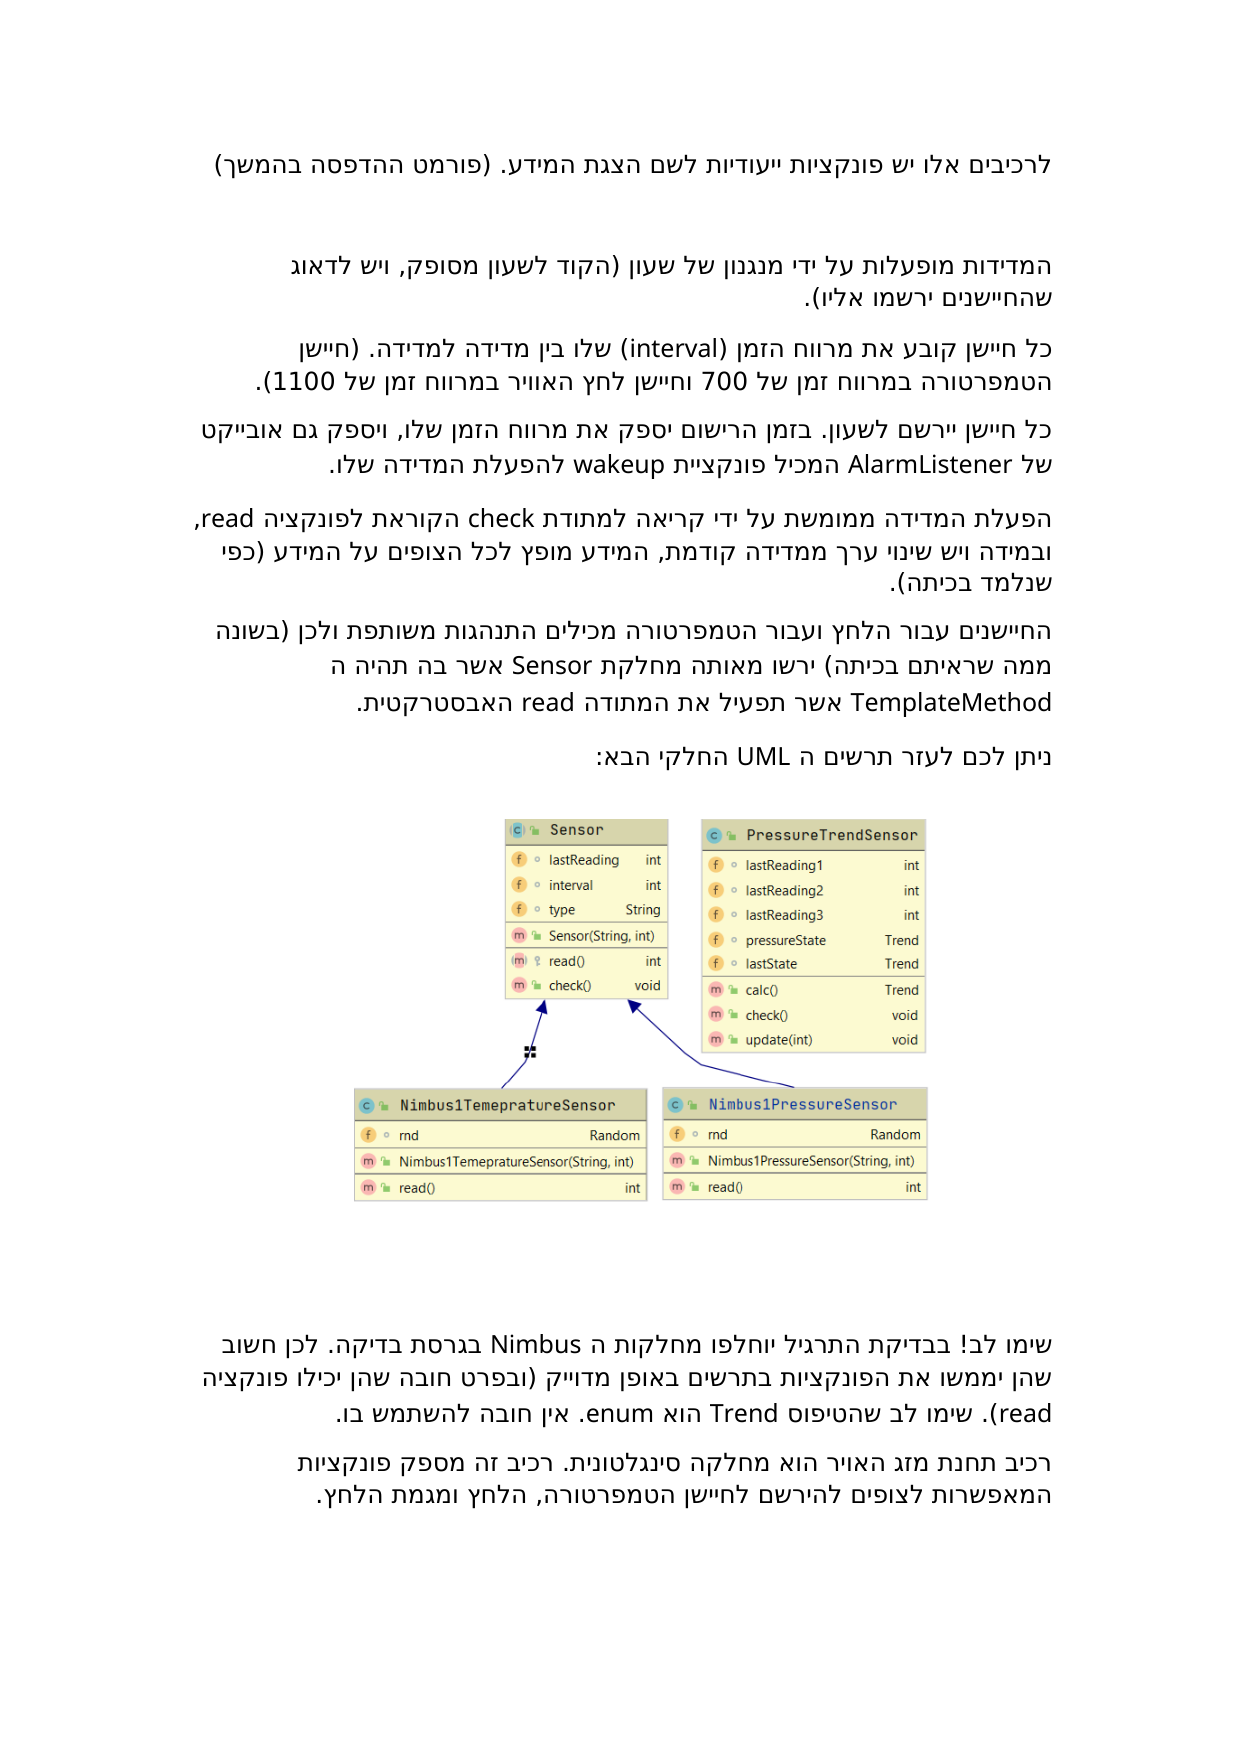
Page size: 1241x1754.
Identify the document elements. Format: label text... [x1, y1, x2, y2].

text לרכיבים אלו יש פונקציות ייעודיות לשם הצגת המידע. (פורמט ההדפסה בהמשך) [187, 150, 1053, 179]
text החיישנים עבור הלחץ ועבור הטמפרטורה מכילים התנהגות משותפת ולכן (בשונה ממה שראיתם בכיתה) ירשו מאותה מחלקת Sensor אשר בה תהיה ה TemplateMethod אשר תפעיל את המתודה read האבסטרקטית. [187, 616, 1053, 719]
text שימו לב! בבדיקת התרגיל יוחלפו מחלקות ה Nimbus בגרסת בדיקה. לכן חשוב שהן יממשו את הפונקציות בתרשים באופן מדוייק (ובפרט חובה שהן יכילו פונקציה read). שימו לב שהטיפוס Trend הוא enum. אין חובה להשתמש בו. [187, 1327, 1053, 1429]
text כל חיישן יירשם לשעון. בזמן הרישום יספק את מרווח הזמן שלו, ויספק גם אובייקט של AlarmListener המכיל פונקציית wakeup להפעלת המדידה שלו. [187, 416, 1053, 481]
text המדידות מופעלות על ידי מנגנון של שעון (הקוד לשעון מסופק, ויש לדאוג שהחיישנים ירשמו אליו). [187, 252, 1053, 312]
text רכיב תחנת מזג האויר הוא מחלקה סינגלטונית. רכיב זה מספק פונקציות המאפשרות לצופים להירשם לחיישן הטמפרטורה, הלחץ ומגמת הלחץ. [187, 1449, 1053, 1509]
picture [345, 946, 933, 1214]
text הפעלת המדידה ממומשת על ידי קריאה למתודת check הקוראת לפונקציה read, ובמידה ויש שינוי ערך ממדידה קודמת, המידע מופץ לכל הצופים על המידע (כפי שנלמד בכיתה). [187, 501, 1053, 597]
text כל חיישן קובע את מרווח הזמן (interval) שלו בין מדידה למדידה. (חיישן הטמפרטורה במרווח זמן של 700 וחיישן לחץ האוויר במרווח זמן של 1100). [187, 331, 1053, 397]
text ניתן לכם לעזר תרשים ה UML החלקי הבא: [187, 738, 1053, 772]
